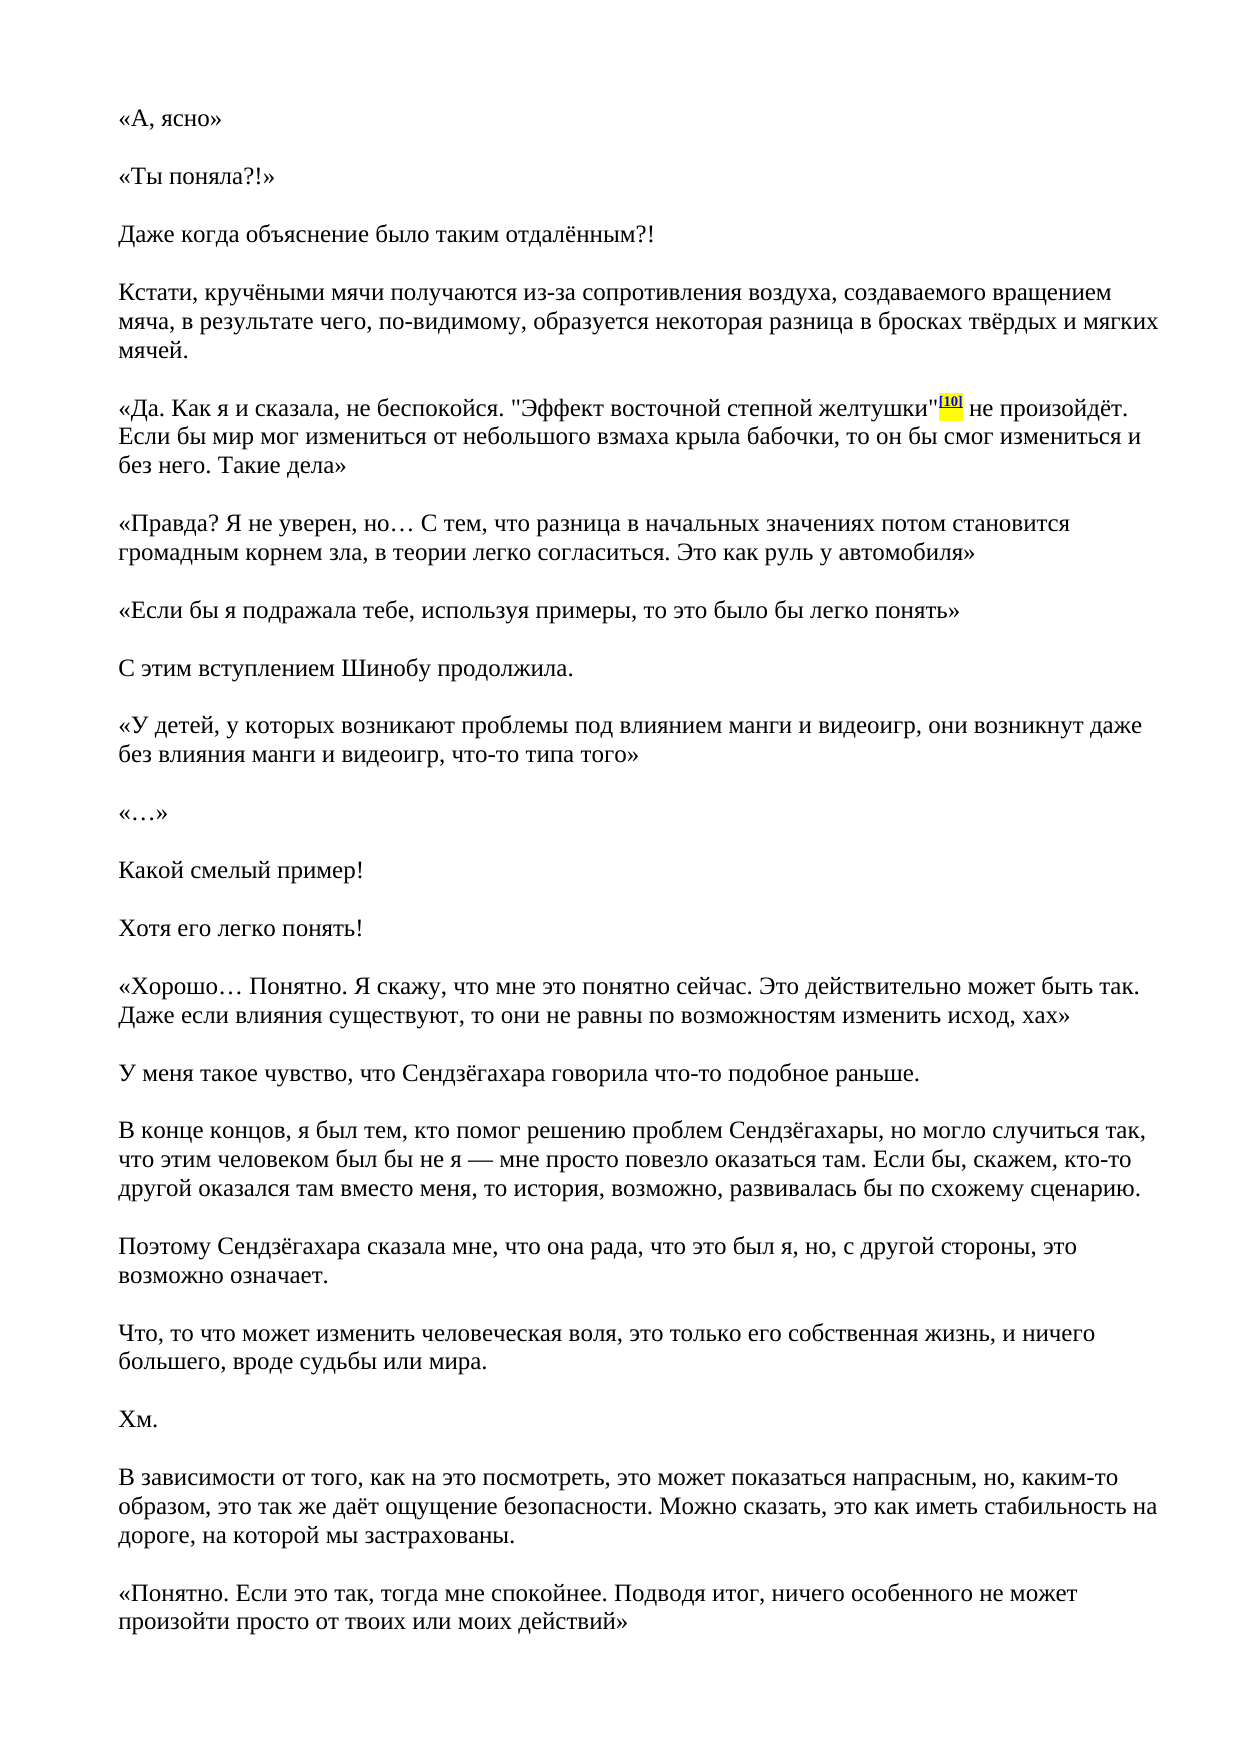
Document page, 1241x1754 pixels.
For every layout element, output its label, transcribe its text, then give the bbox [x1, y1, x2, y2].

text «Да. Как я и сказала, не беспокойся. "Эффект восточной степной желтушки"[10] не произойдёт. Если бы мир мог измениться от небольшого взмаха крыла бабочки, то он бы смог измениться и без него. Такие дела» [118, 393, 1167, 479]
text «Понятно. Если это так, тогда мне спокойнее. Подводя итог, ничего особенного не может произойти просто от твоих или моих действий» [118, 1578, 1167, 1635]
text «…» [118, 797, 1167, 826]
text Поэтому Сендзёгахара сказала мне, что она рада, что это был я, но, с другой стороны, это возможно означает. [118, 1231, 1167, 1288]
text Хотя его легко понять! [118, 913, 1167, 942]
text Даже когда объяснение было таким отдалённым?! [118, 219, 1167, 248]
text Какой смелый пример! [118, 855, 1167, 884]
text «У детей, у которых возникают проблемы под влиянием манги и видеоигр, они возникнут даже без влияния манги и видеоигр, что-то типа того» [118, 711, 1167, 768]
text «А, ясно» [118, 103, 1167, 132]
text Кстати, кручёными мячи получаются из-за сопротивления воздуха, создаваемого вращением мяча, в результате чего, по-видимому, образуется некоторая разница в бросках твёрдых и мягких мячей. [118, 277, 1167, 363]
text «Хорошо… Понятно. Я скажу, что мне это понятно сейчас. Это действительно может быть так. Даже если влияния существуют, то они не равны по возможностям изменить исход, хах» [118, 971, 1167, 1028]
text У меня такое чувство, что Сендзёгахара говорила что-то подобное раньше. [118, 1058, 1167, 1086]
text Хм. [118, 1404, 1167, 1433]
text В конце концов, я был тем, кто помог решению проблем Сендзёгахары, но могло случиться так, что этим человеком был бы не я ― мне просто повезло оказаться там. Если бы, скажем, кто-то другой оказался там вместо меня, то история, возможно, развивалась бы по схожему сценарию. [118, 1116, 1167, 1202]
text «Ты поняла?!» [118, 161, 1167, 190]
text «Если бы я подражала тебе, используя примеры, то это было бы легко понять» [118, 595, 1167, 623]
text «Правда? Я не уверен, но… С тем, что разница в начальных значениях потом становится громадным корнем зла, в теории легко согласиться. Это как руль у автомобиля» [118, 508, 1167, 566]
text В зависимости от того, как на это посмотреть, это может показаться напрасным, но, каким-то образом, это так же даёт ощущение безопасности. Можно сказать, это как иметь стабильность на дороге, на которой мы застрахованы. [118, 1462, 1167, 1548]
text Что, то что может изменить человеческая воля, это только его собственная жизнь, и ничего большего, вроде судьбы или мира. [118, 1318, 1167, 1375]
text С этим вступлением Шинобу продолжила. [118, 653, 1167, 681]
